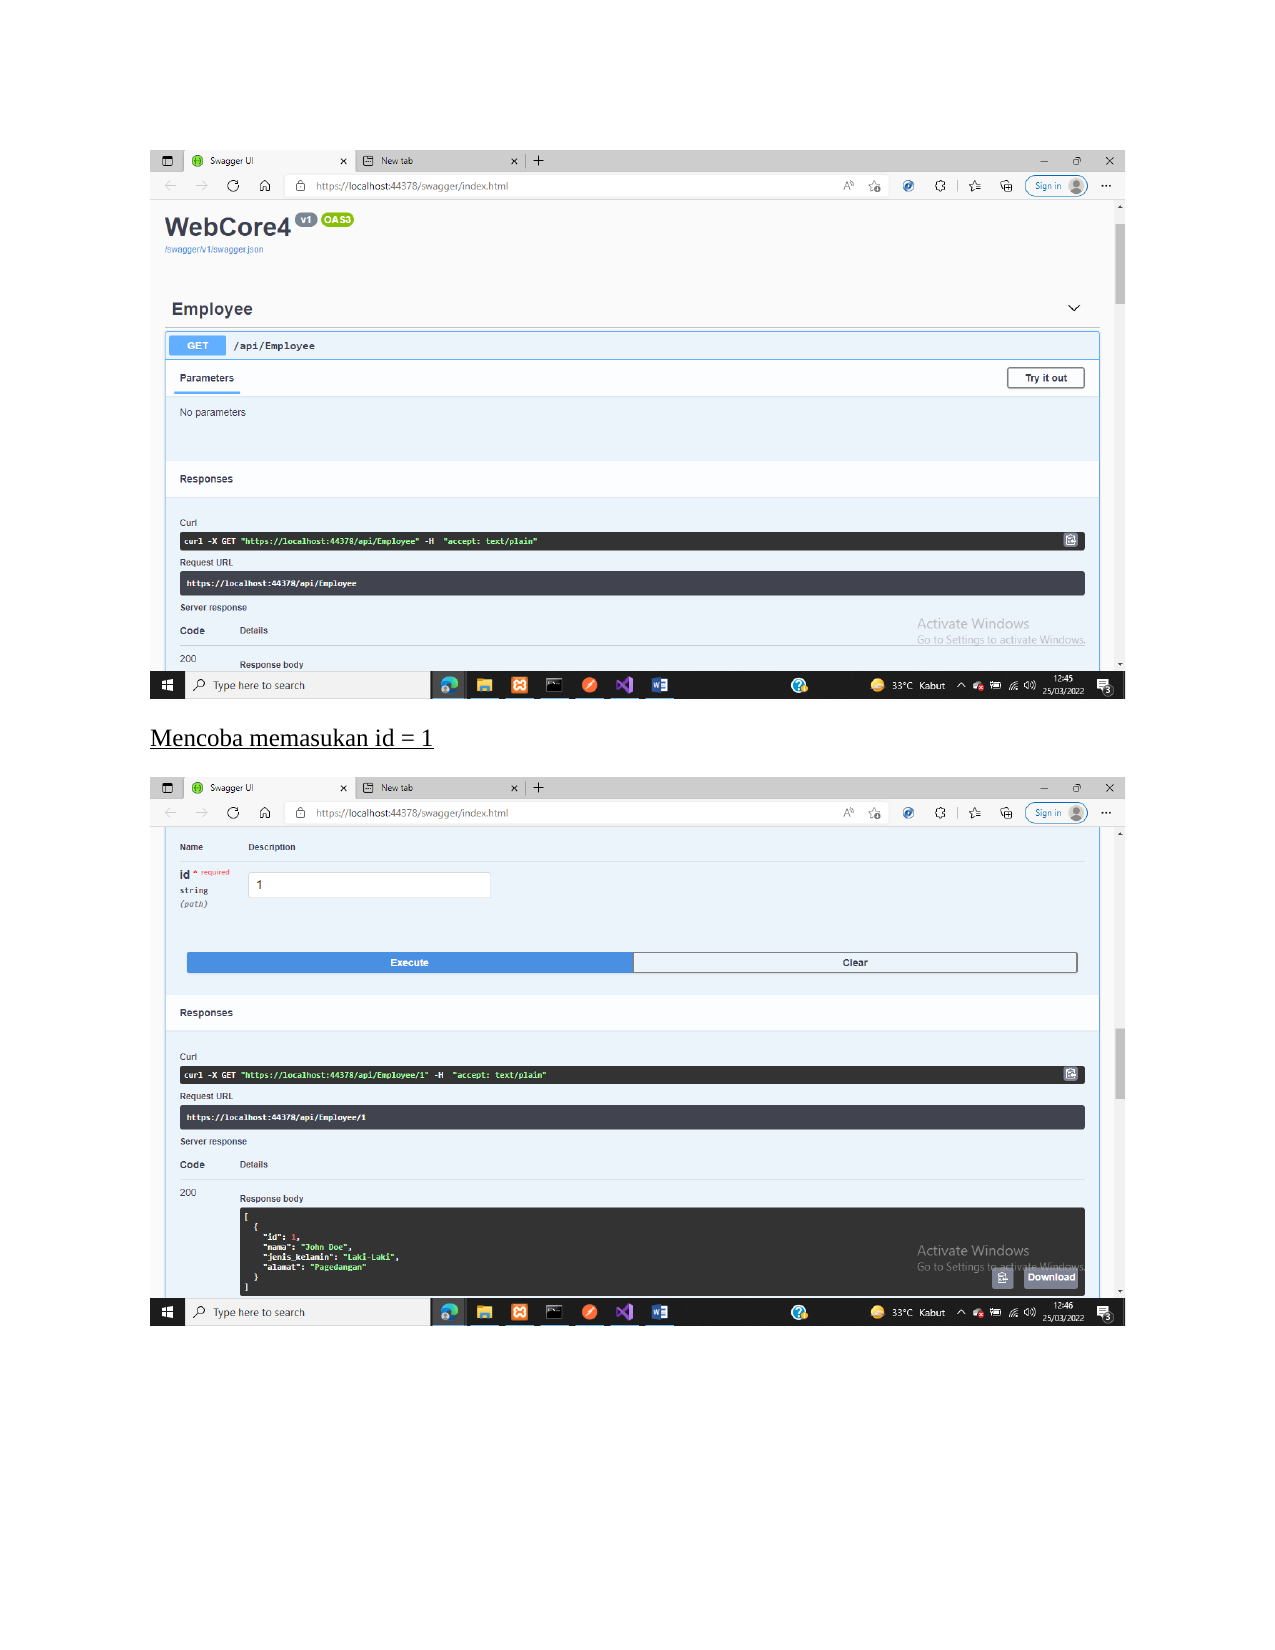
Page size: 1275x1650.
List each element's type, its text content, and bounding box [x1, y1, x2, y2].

text Mencoba memasukan id = 1 [150, 723, 1125, 752]
picture [150, 777, 1125, 1326]
picture [150, 150, 1125, 699]
